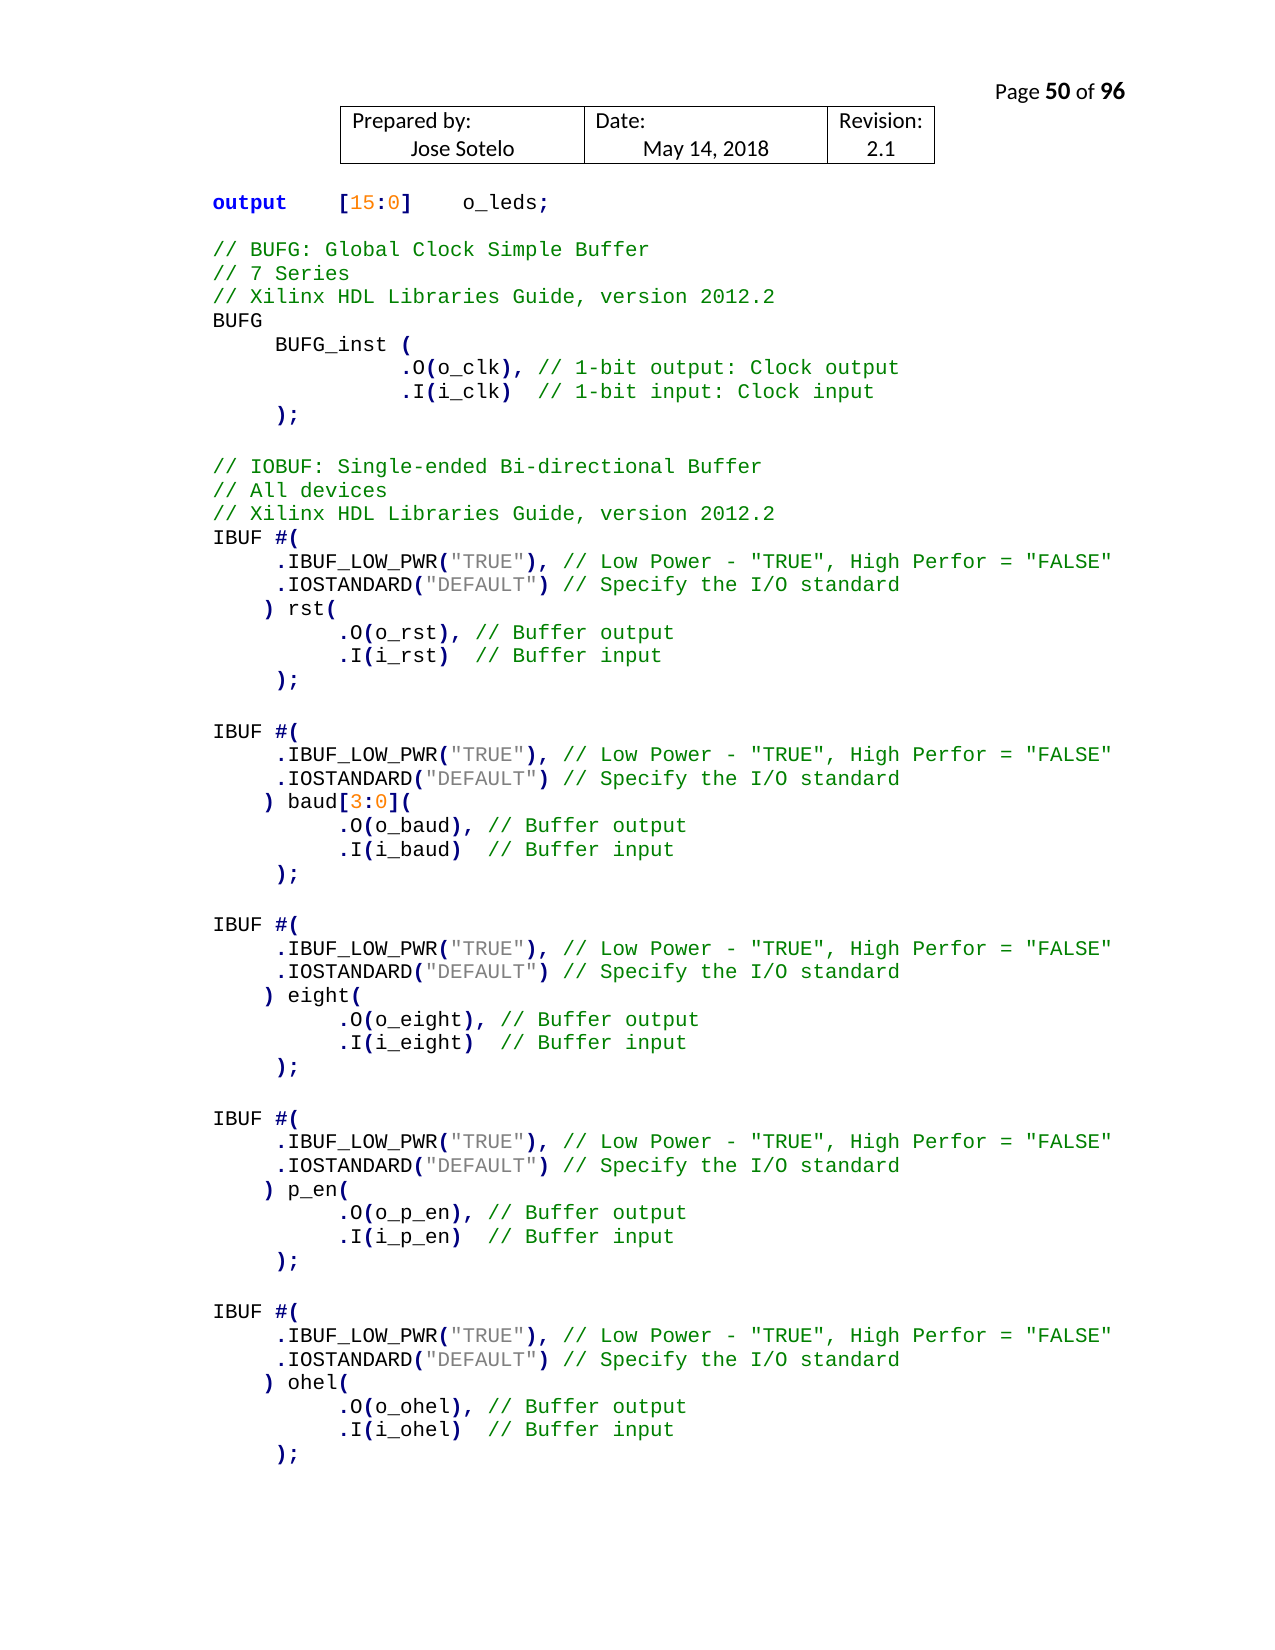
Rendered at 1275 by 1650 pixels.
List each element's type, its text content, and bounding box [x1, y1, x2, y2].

text .IOSTANDARD("DEFAULT") // Specify the I/O standard [150, 574, 1125, 598]
text ); [150, 1249, 1125, 1273]
text ) eight( [150, 985, 1125, 1009]
text .IBUF_LOW_PWR("TRUE"), // Low Power - "TRUE", High Perfor = "FALSE" [150, 551, 1125, 574]
text .O(o_rst), // Buffer output [150, 622, 1125, 645]
text .I(i_eight) // Buffer input [150, 1032, 1125, 1056]
text .IOSTANDARD("DEFAULT") // Specify the I/O standard [150, 768, 1125, 792]
text ) baud[3:0]( [150, 792, 1125, 815]
text .I(i_ohel) // Buffer input [150, 1419, 1125, 1443]
text IBUF #( [150, 914, 1125, 938]
text ); [150, 669, 1125, 693]
text ); [150, 1443, 1125, 1467]
text // All devices [150, 480, 1125, 503]
text // Xilinx HDL Libraries Guide, version 2012.2 [150, 503, 1125, 527]
text .O(o_clk), // 1-bit output: Clock output [150, 357, 1125, 381]
text .O(o_p_en), // Buffer output [150, 1202, 1125, 1226]
text // IOBUF: Single-ended Bi-directional Buffer [150, 456, 1125, 480]
text // BUFG: Global Clock Simple Buffer [150, 239, 1125, 263]
text output [15:0] o_leds; [150, 192, 1125, 215]
text // Xilinx HDL Libraries Guide, version 2012.2 [150, 286, 1125, 310]
text BUFG_inst ( [150, 333, 1125, 357]
text BUFG [150, 310, 1125, 333]
text ); [150, 404, 1125, 428]
text .IBUF_LOW_PWR("TRUE"), // Low Power - "TRUE", High Perfor = "FALSE" [150, 938, 1125, 961]
text ) ohel( [150, 1372, 1125, 1396]
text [150, 1348, 1125, 1372]
text ) rst( [150, 598, 1125, 622]
text .IBUF_LOW_PWR("TRUE"), // Low Power - "TRUE", High Perfor = "FALSE" [150, 1131, 1125, 1155]
text .IOSTANDARD("DEFAULT") // Specify the I/O standard [150, 961, 1125, 985]
text .I(i_p_en) // Buffer input [150, 1226, 1125, 1249]
text .IBUF_LOW_PWR("TRUE"), // Low Power - "TRUE", High Perfor = "FALSE" [150, 744, 1125, 768]
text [150, 1325, 1125, 1348]
text IBUF #( [150, 1301, 1125, 1325]
text .O(o_ohel), // Buffer output [150, 1396, 1125, 1419]
text IBUF #( [150, 721, 1125, 744]
text ); [150, 1056, 1125, 1080]
text .I(i_rst) // Buffer input [150, 645, 1125, 669]
text IBUF #( [150, 1108, 1125, 1131]
text .IOSTANDARD("DEFAULT") // Specify the I/O standard [150, 1155, 1125, 1179]
text .O(o_eight), // Buffer output [150, 1009, 1125, 1032]
text ) p_en( [150, 1179, 1125, 1202]
text // 7 Series [150, 263, 1125, 286]
text .O(o_baud), // Buffer output [150, 815, 1125, 839]
text .I(i_baud) // Buffer input [150, 839, 1125, 862]
text .I(i_clk) // 1-bit input: Clock input [150, 381, 1125, 404]
text IBUF #( [150, 527, 1125, 551]
text ); [150, 862, 1125, 886]
